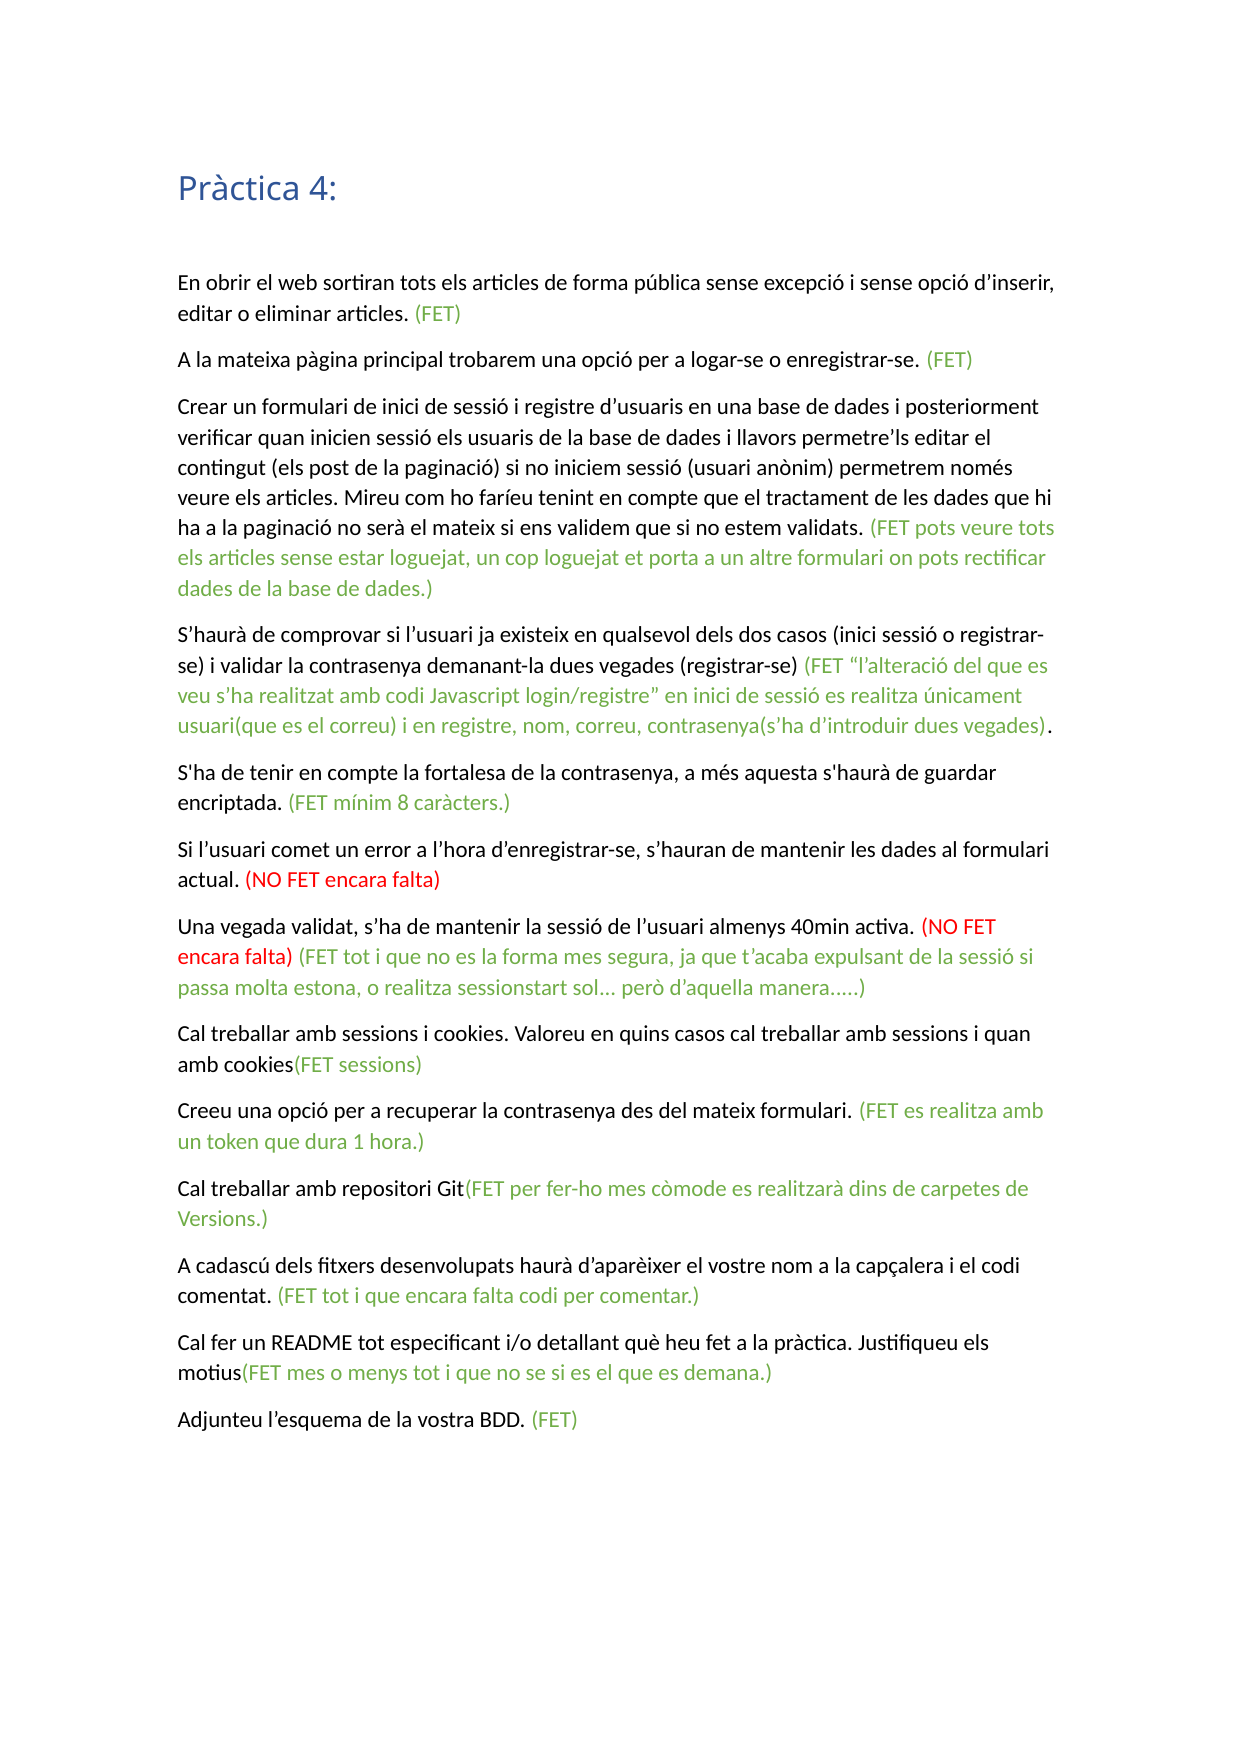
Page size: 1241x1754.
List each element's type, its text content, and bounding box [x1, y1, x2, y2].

text Adjunteu l’esquema de la vostra BDD. (FET) [177, 1405, 1063, 1433]
text Si l’usuari comet un error a l’hora d’enregistrar-se, s’hauran de mantenir les dades al formulari actual. (NO FET encara falta) [177, 835, 1063, 893]
text Creeu una opció per a recuperar la contrasenya des del mateix formulari. (FET es realitza amb un token que dura 1 hora.) [177, 1097, 1063, 1155]
text Una vegada validat, s’ha de mantenir la sessió de l’usuari almenys 40min activa. (NO FET encara falta) (FET tot i que no es la forma mes segura, ja que t’acaba expulsant de la sessió si passa molta estona, o realitza sessionstart sol... però d’aquella manera.....) [177, 912, 1063, 1001]
text A cadascú dels fitxers desenvolupats haurà d’aparèixer el vostre nom a la capçalera i el codi comentat. (FET tot i que encara falta codi per comentar.) [177, 1251, 1063, 1309]
text Cal treballar amb sessions i cookies. Valoreu en quins casos cal treballar amb sessions i quan amb cookies(FET sessions) [177, 1019, 1063, 1078]
subtitle Pràctica 4: [177, 164, 1063, 210]
text Cal fer un README tot especificant i/o detallant què heu fet a la pràctica. Justifiqueu els motius(FET mes o menys tot i que no se si es el que es demana.) [177, 1328, 1063, 1386]
text Cal treballar amb repositori Git(FET per fer-ho mes còmode es realitzarà dins de carpetes de Versions.) [177, 1174, 1063, 1232]
text Crear un formulari de inici de sessió i registre d’usuaris en una base de dades i posteriorment verificar quan inicien sessió els usuaris de la base de dades i llavors permetre’ls editar el contingut (els post de la paginació) si no iniciem sessió (usuari anònim) permetrem només veure els articles. Mireu com ho faríeu tenint en compte que el tractament de les dades que hi ha a la paginació no serà el mateix si ens validem que si no estem validats. (FET pots veure tots els articles sense estar loguejat, un cop loguejat et porta a un altre formulari on pots rectificar dades de la base de dades.) [177, 392, 1063, 602]
text S’haurà de comprovar si l’usuari ja existeix en qualsevol dels dos casos (inici sessió o registrar-se) i validar la contrasenya demanant-la dues vegades (registrar-se) (FET “l’alteració del que es veu s’ha realitzat amb codi Javascript login/registre” en inici de sessió es realitza únicament usuari(que es el correu) i en registre, nom, correu, contrasenya(s’ha d’introduir dues vegades). [177, 621, 1063, 739]
text En obrir el web sortiran tots els articles de forma pública sense excepció i sense opció d’inserir, editar o eliminar articles. (FET) [177, 268, 1063, 327]
text S'ha de tenir en compte la fortalesa de la contrasenya, a més aquesta s'haurà de guardar encriptada. (FET mínim 8 caràcters.) [177, 758, 1063, 816]
text A la mateixa pàgina principal trobarem una opció per a logar-se o enregistrar-se. (FET) [177, 346, 1063, 373]
